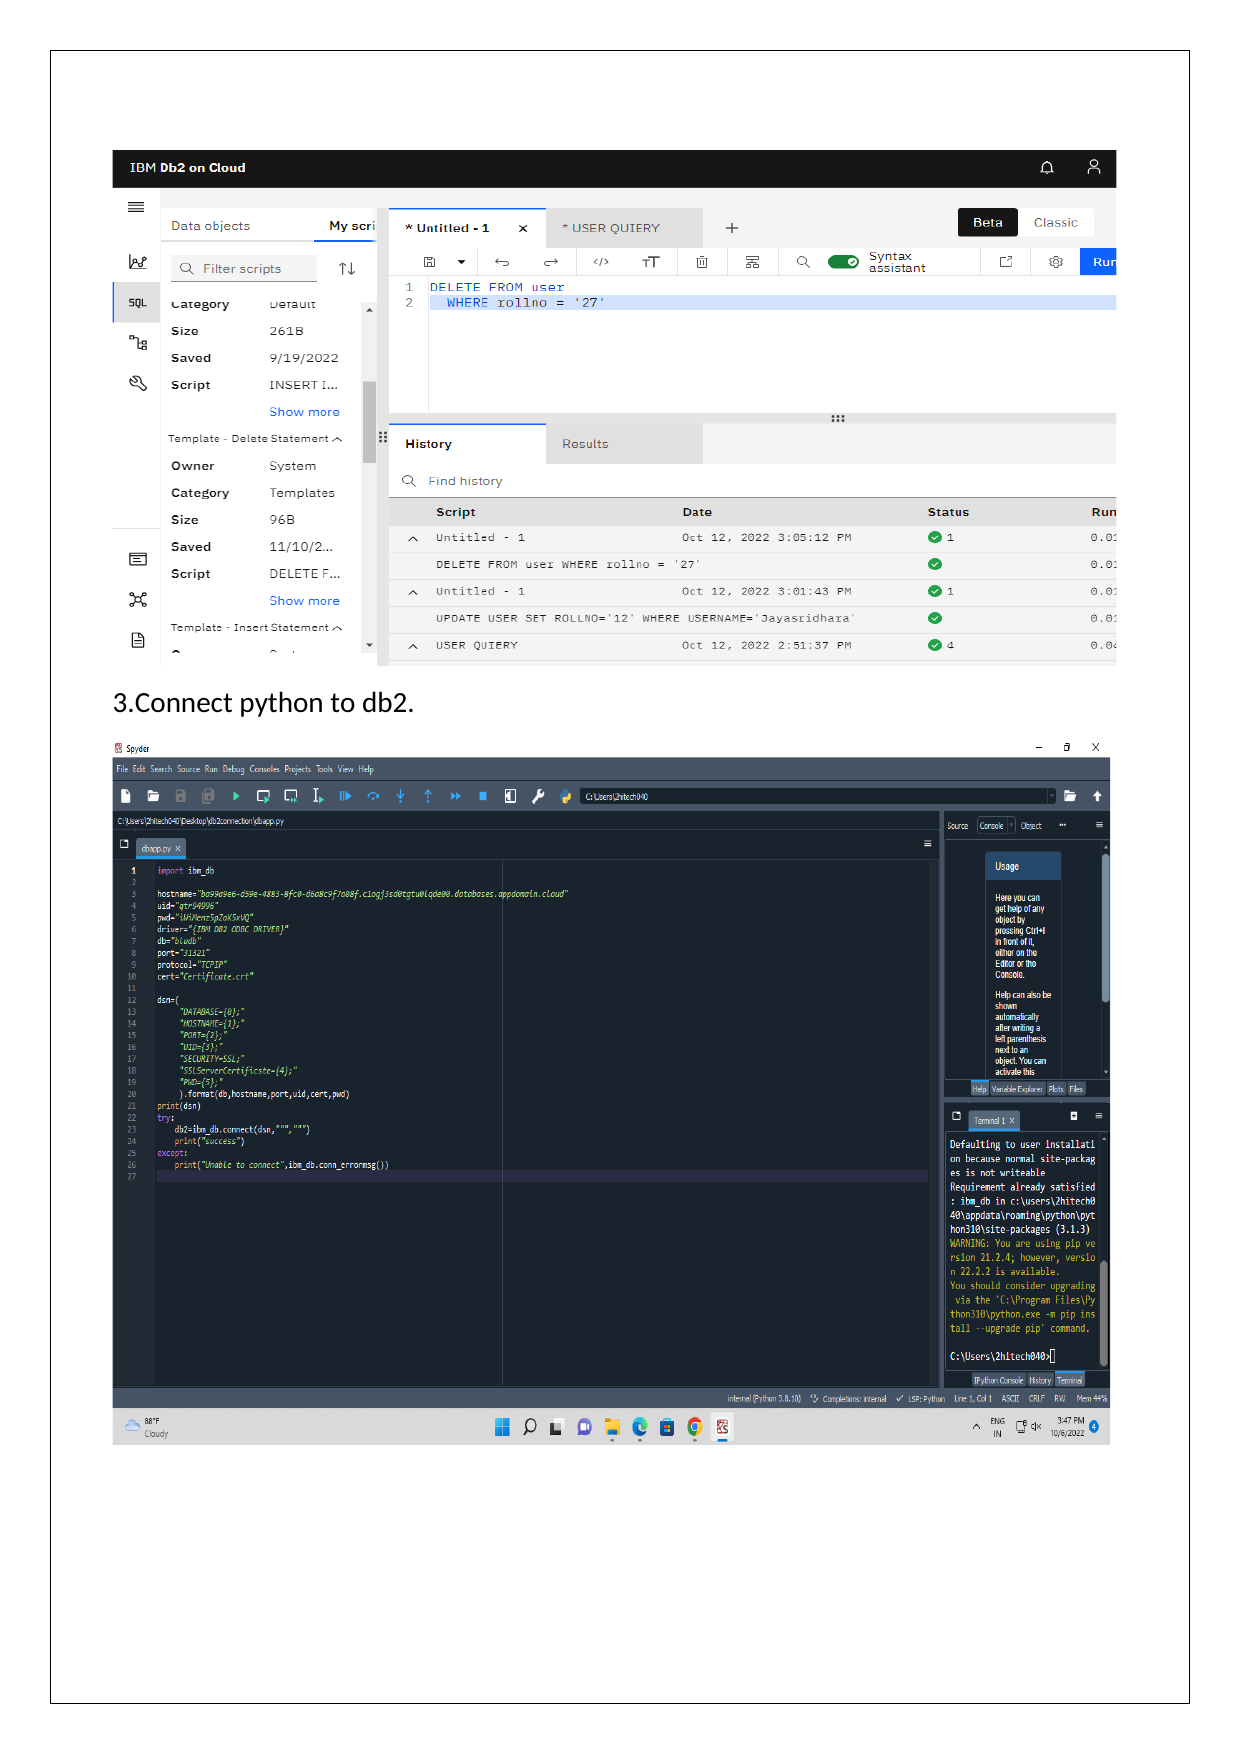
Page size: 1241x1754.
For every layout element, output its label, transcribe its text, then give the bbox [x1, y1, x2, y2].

picture [112, 150, 1117, 666]
picture [112, 739, 1111, 1445]
text 3.Connect python to db2. [112, 684, 1128, 720]
